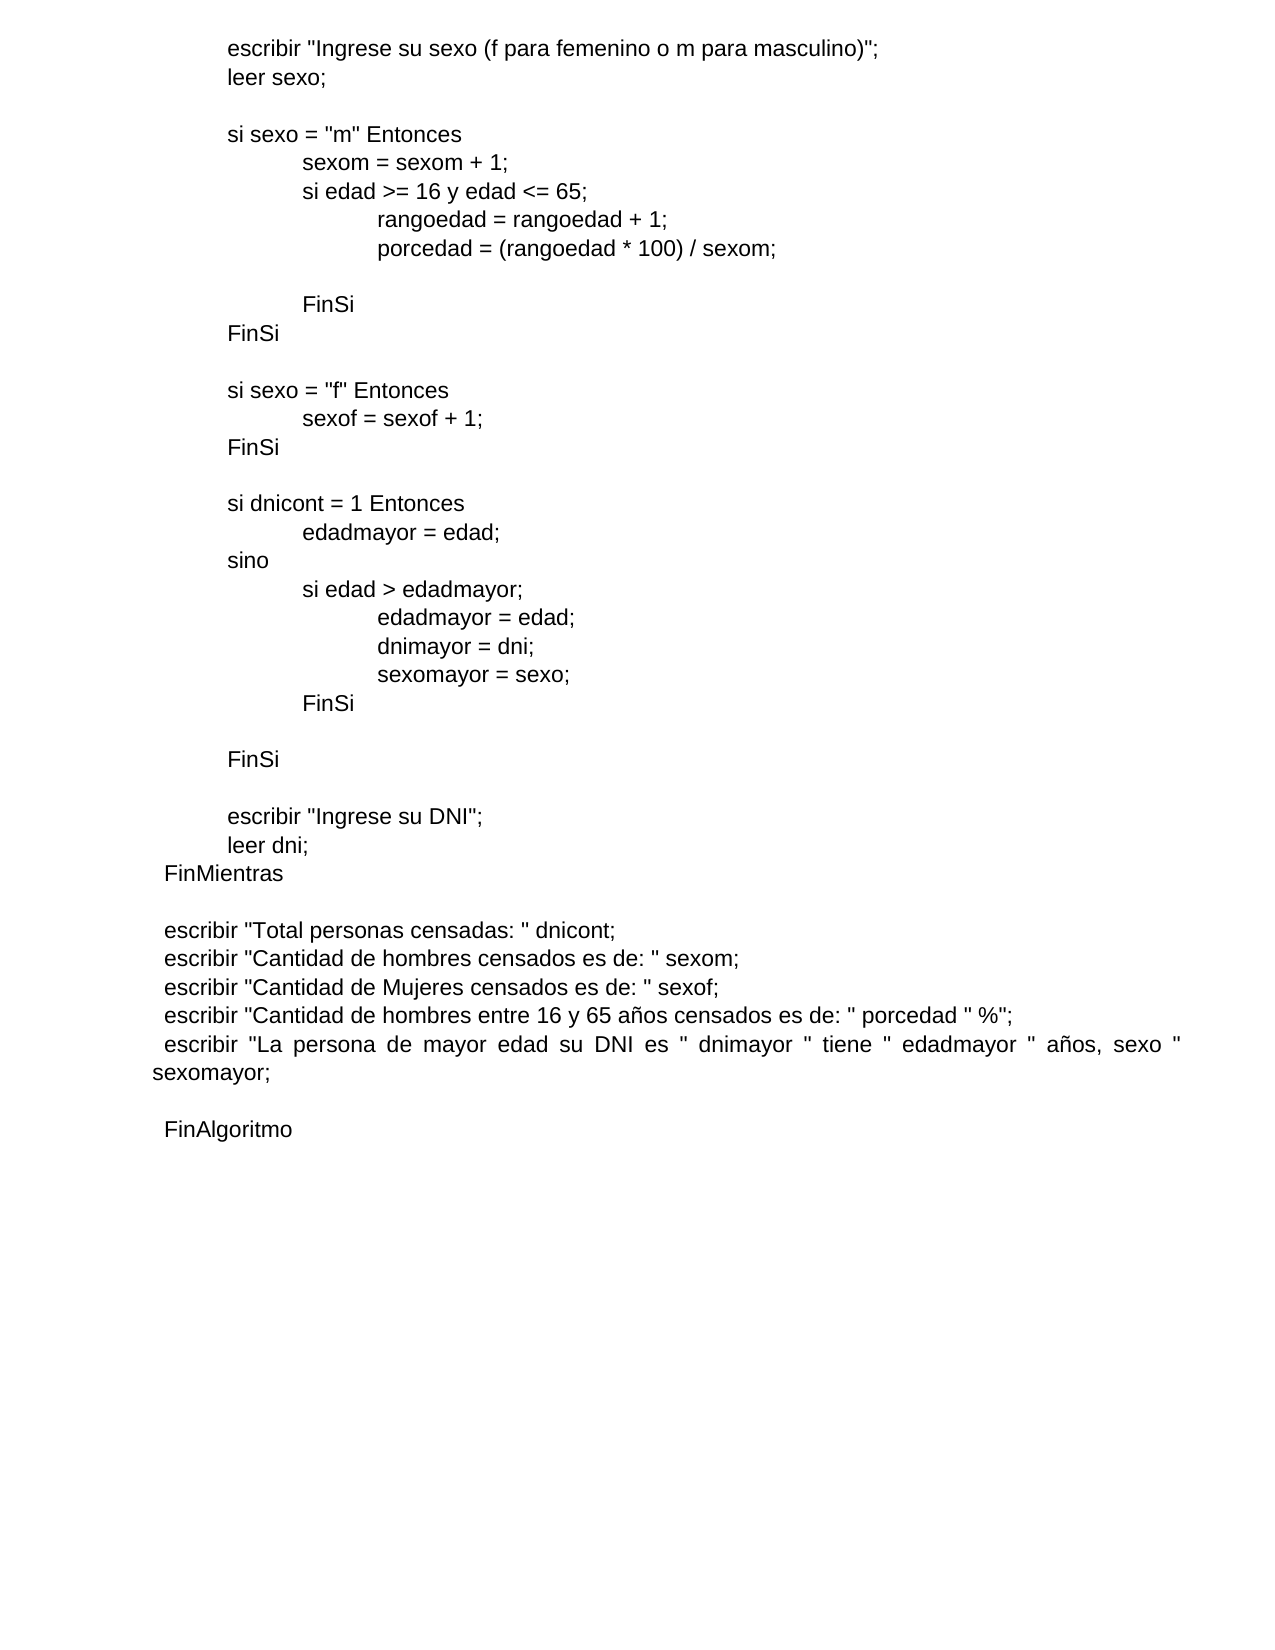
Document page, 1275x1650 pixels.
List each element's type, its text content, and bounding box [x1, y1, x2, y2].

text escribir "Ingrese su sexo (f para femenino o m para masculino)"; [77, 35, 1182, 62]
text escribir "Cantidad de hombres entre 16 y 65 años censados es de: " porcedad " %"; [77, 1002, 1182, 1029]
text dnimayor = dni; [77, 633, 1182, 659]
text FinSi [77, 291, 1182, 318]
text si edad >= 16 y edad <= 65; [77, 178, 1182, 204]
text FinSi [77, 746, 1182, 773]
text leer dni; [77, 832, 1182, 858]
text si edad > edadmayor; [77, 576, 1182, 602]
text rangoedad = rangoedad + 1; [77, 206, 1182, 232]
text si dnicont = 1 Entonces [77, 490, 1182, 517]
text si sexo = "f" Entonces [77, 377, 1182, 403]
text FinSi [77, 433, 1182, 460]
text sexom = sexom + 1; [77, 149, 1182, 176]
text edadmayor = edad; [77, 519, 1182, 545]
text leer sexo; [77, 64, 1182, 90]
text porcedad = (rangoedad * 100) / sexom; [77, 234, 1182, 261]
text sino [77, 547, 1182, 574]
text escribir "Ingrese su DNI"; [77, 803, 1182, 829]
text FinAlgoritmo [77, 1116, 1182, 1142]
text escribir "La persona de mayor edad su DNI es " dnimayor " tiene " edadmayor " años, sexo " sexomayor; [152, 1031, 1182, 1086]
text si sexo = "m" Entonces [77, 121, 1182, 147]
text FinSi [77, 320, 1182, 346]
text escribir "Total personas censadas: " dnicont; [77, 917, 1182, 943]
text escribir "Cantidad de Mujeres censados es de: " sexof; [77, 974, 1182, 1000]
text escribir "Cantidad de hombres censados es de: " sexom; [77, 945, 1182, 972]
text FinSi [77, 689, 1182, 716]
text FinMientras [77, 860, 1182, 886]
text sexomayor = sexo; [77, 661, 1182, 687]
text edadmayor = edad; [77, 604, 1182, 631]
text sexof = sexof + 1; [77, 405, 1182, 431]
